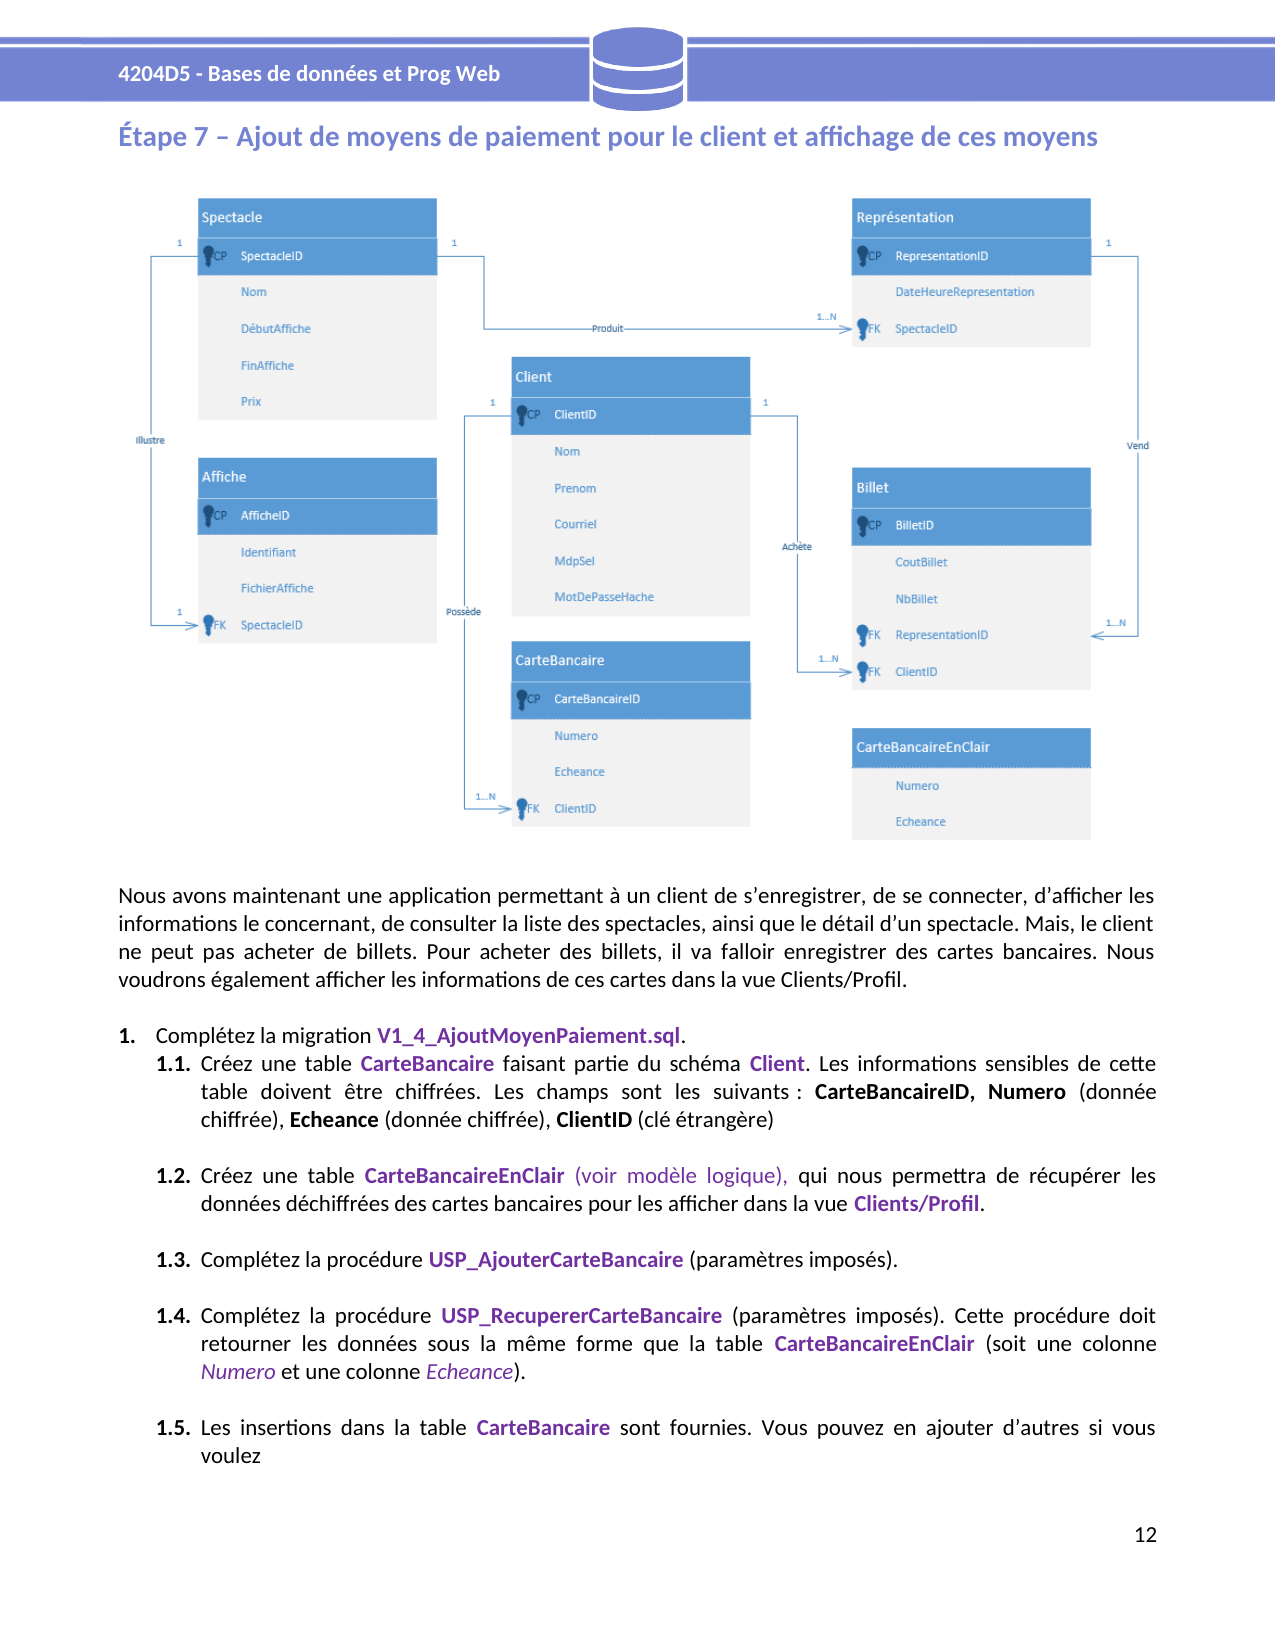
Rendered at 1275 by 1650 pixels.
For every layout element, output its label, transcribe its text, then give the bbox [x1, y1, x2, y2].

list Les insertions dans la table CarteBancaire sont fournies. Vous pouvez en ajouter d’autres si vous voulez [156, 1413, 1157, 1469]
list Complétez la procédure USP_AjouterCarteBancaire (paramètres imposés). [156, 1245, 1157, 1273]
picture [0, 19, 1275, 119]
text Étape 7 – Ajout de moyens de paiement pour le client et affichage de ces moyens [118, 118, 1157, 154]
text Nous avons maintenant une application permettant à un client de s’enregistrer, de se connecter, d’afficher les informations le concernant, de consulter la liste des spectacles, ainsi que le détail d’un spectacle. Mais, le client ne peut pas acheter de billets. Pour acheter des billets, il va falloir enregistrer des cartes bancaires. Nous voudrons également afficher les informations de ces cartes dans la vue Clients/Profil. [118, 881, 1157, 993]
list Complétez la procédure USP_RecupererCarteBancaire (paramètres imposés). Cette procédure doit retourner les données sous la même forme que la table CarteBancaireEnClair (soit une colonne Numero et une colonne Echeance). [156, 1301, 1157, 1385]
list Créez une table CarteBancaire faisant partie du schéma Client. Les informations sensibles de cette table doivent être chiffrées. Les champs sont les suivants : CarteBancaireID, Numero (donnée chiffrée), Echeance (donnée chiffrée), ClientID (clé étrangère) [156, 1049, 1157, 1133]
picture [118, 181, 1157, 853]
list Complétez la migration V1_4_AjoutMoyenPaiement.sql. [118, 1021, 1157, 1049]
list Créez une table CarteBancaireEnClair (voir modèle logique), qui nous permettra de récupérer les données déchiffrées des cartes bancaires pour les afficher dans la vue Clients/Profil. [156, 1161, 1157, 1217]
